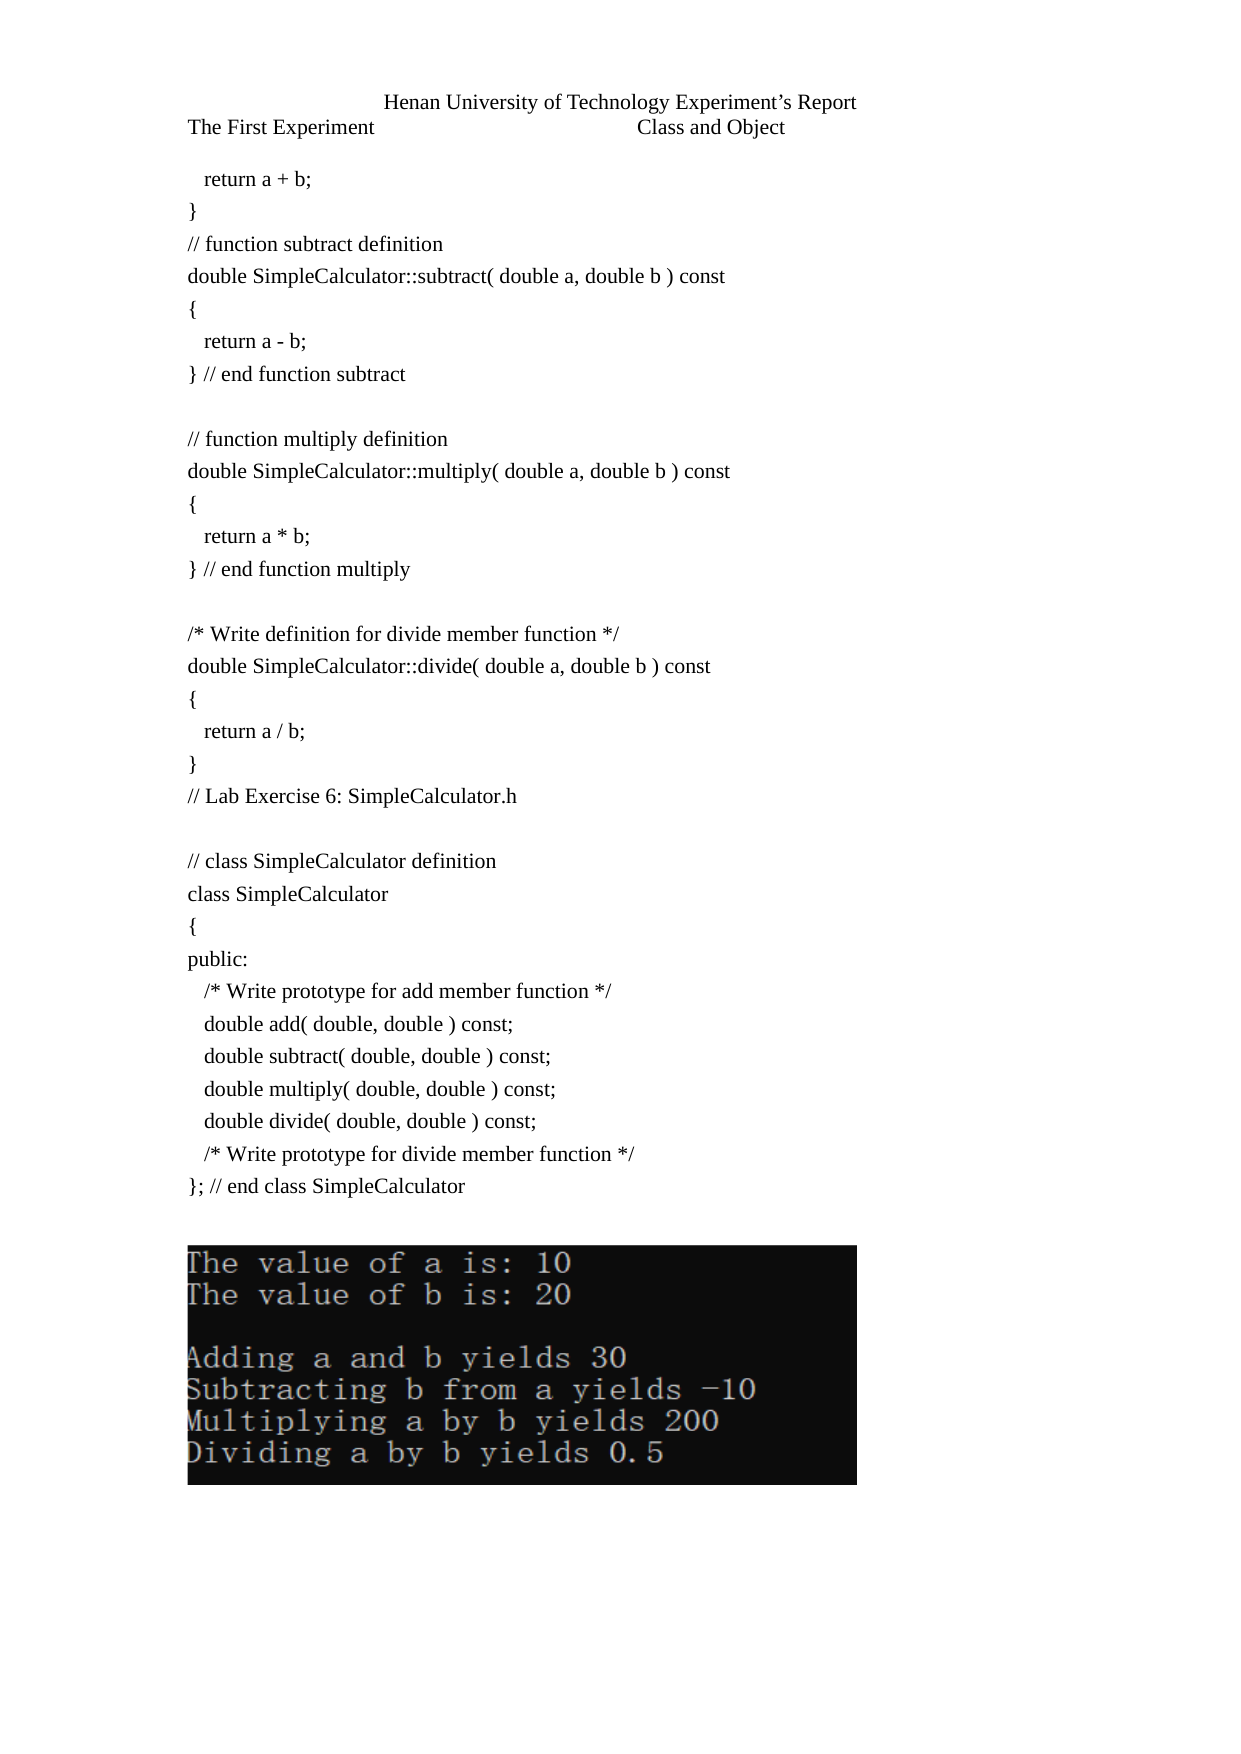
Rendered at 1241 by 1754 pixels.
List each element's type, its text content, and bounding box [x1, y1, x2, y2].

text class SimpleCalculator [187, 877, 1053, 909]
text } [187, 747, 1053, 779]
text }; // end class SimpleCalculator [187, 1169, 1053, 1202]
text } // end function subtract [187, 357, 1053, 389]
text double add( double, double ) const; [187, 1007, 1053, 1039]
text // function multiply definition [187, 422, 1053, 454]
text double multiply( double, double ) const; [187, 1072, 1053, 1104]
text // function subtract definition [187, 227, 1053, 259]
text { [187, 909, 1053, 942]
text { [187, 487, 1053, 519]
text public: [187, 942, 1053, 974]
text double SimpleCalculator::multiply( double a, double b ) const [187, 454, 1053, 487]
text return a * b; [187, 519, 1053, 552]
text double SimpleCalculator::divide( double a, double b ) const [187, 649, 1053, 682]
text /* Write prototype for divide member function */ [187, 1137, 1053, 1169]
text // Lab Exercise 6: SimpleCalculator.h [187, 779, 1053, 812]
text double divide( double, double ) const; [187, 1104, 1053, 1137]
text return a / b; [187, 714, 1053, 747]
text } [187, 194, 1053, 227]
text /* Write prototype for add member function */ [187, 974, 1053, 1007]
text return a - b; [187, 324, 1053, 357]
text // class SimpleCalculator definition [187, 844, 1053, 877]
text /* Write definition for divide member function */ [187, 617, 1053, 649]
text return a + b; [187, 162, 1053, 194]
text double subtract( double, double ) const; [187, 1039, 1053, 1072]
text { [187, 682, 1053, 714]
text { [187, 292, 1053, 324]
text } // end function multiply [187, 552, 1053, 584]
picture [187, 1244, 857, 1485]
text double SimpleCalculator::subtract( double a, double b ) const [187, 259, 1053, 292]
